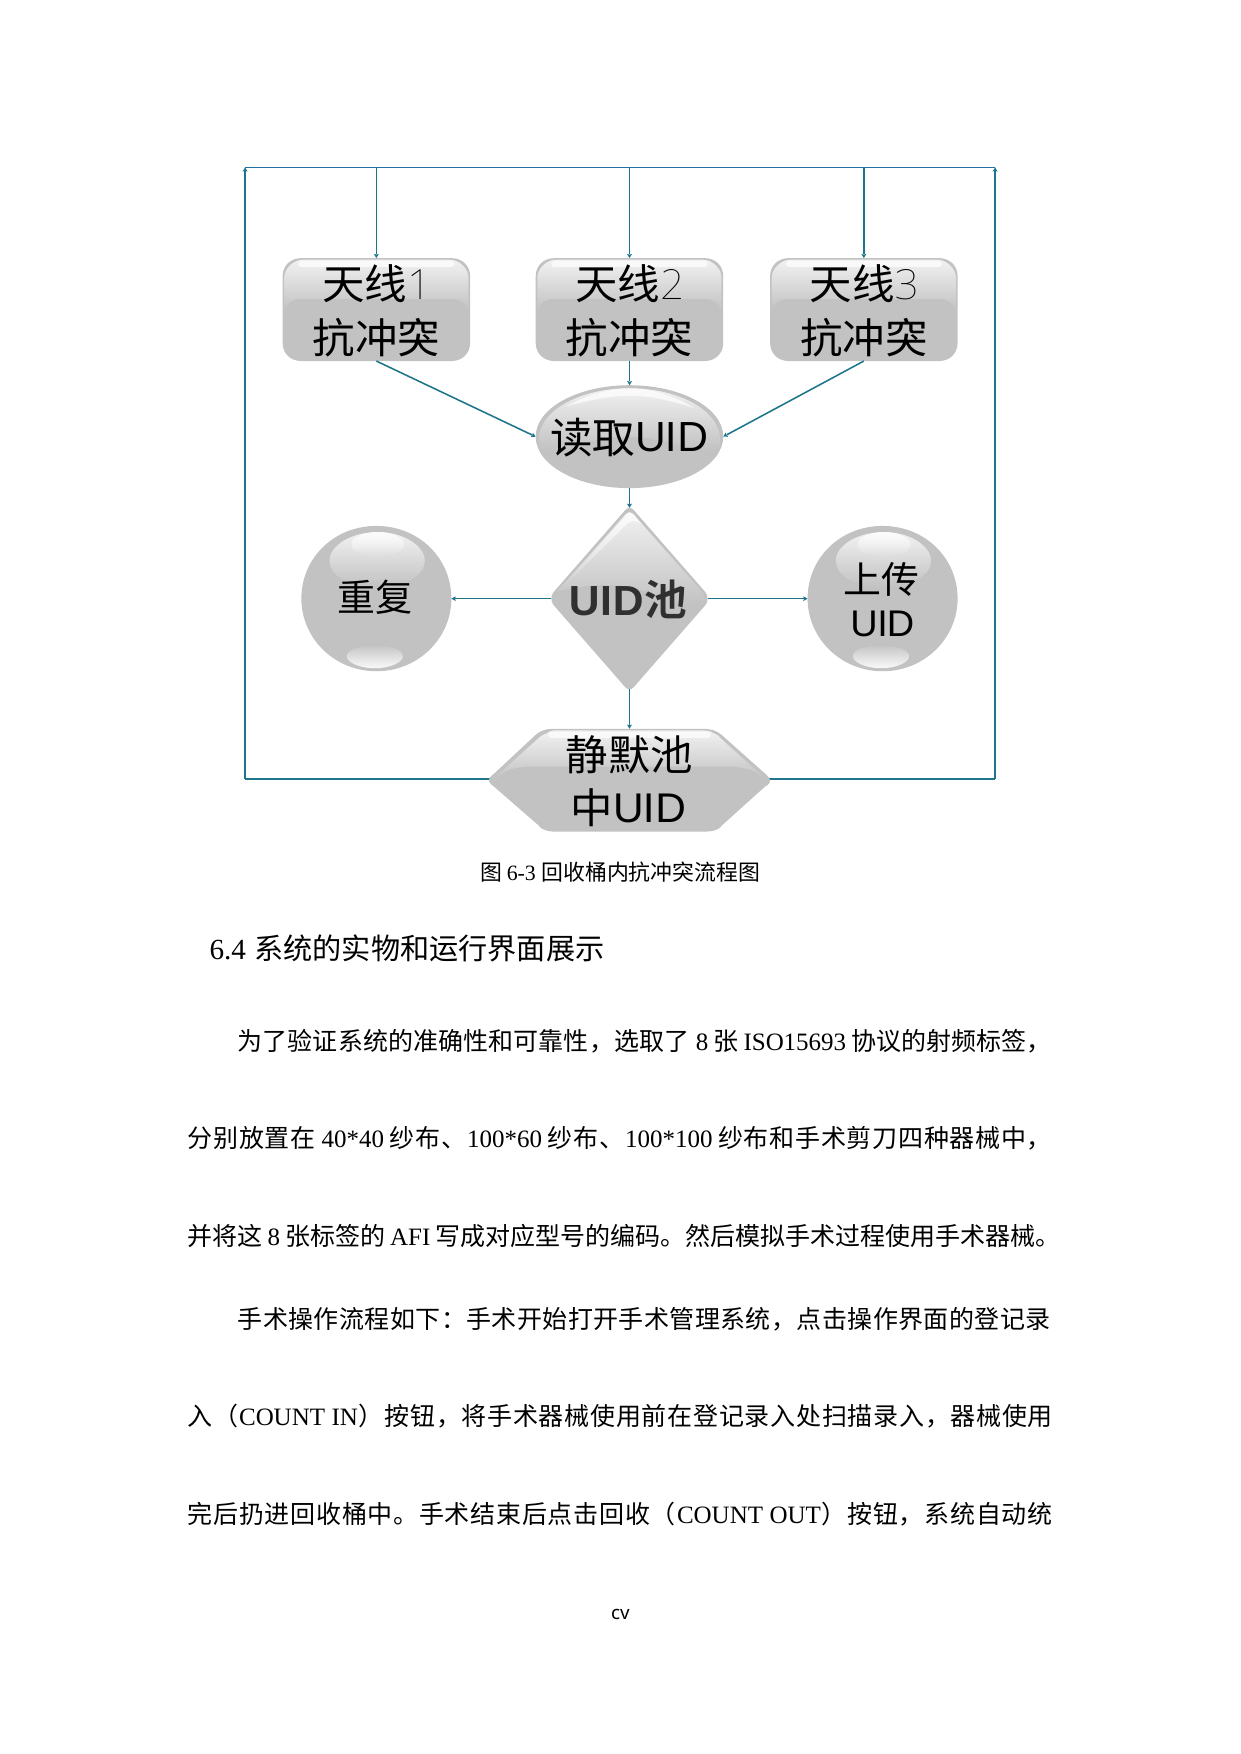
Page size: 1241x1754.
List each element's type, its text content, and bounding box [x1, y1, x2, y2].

text 图6-3 回收桶内抗冲突流程图 [187, 855, 1053, 887]
subtitle 6.4 系统的实物和运行界面展示 [209, 914, 1031, 979]
text 为了验证系统的准确性和可靠性，选取了8张ISO15693协议的射频标签，分别放置在40*40纱布、100*60纱布、100*100纱布和手术剪刀四种器械中，并将这8张标签的AFI写成对应型号的编码。然后模拟手术过程使用手术器械。 [187, 1007, 1053, 1267]
